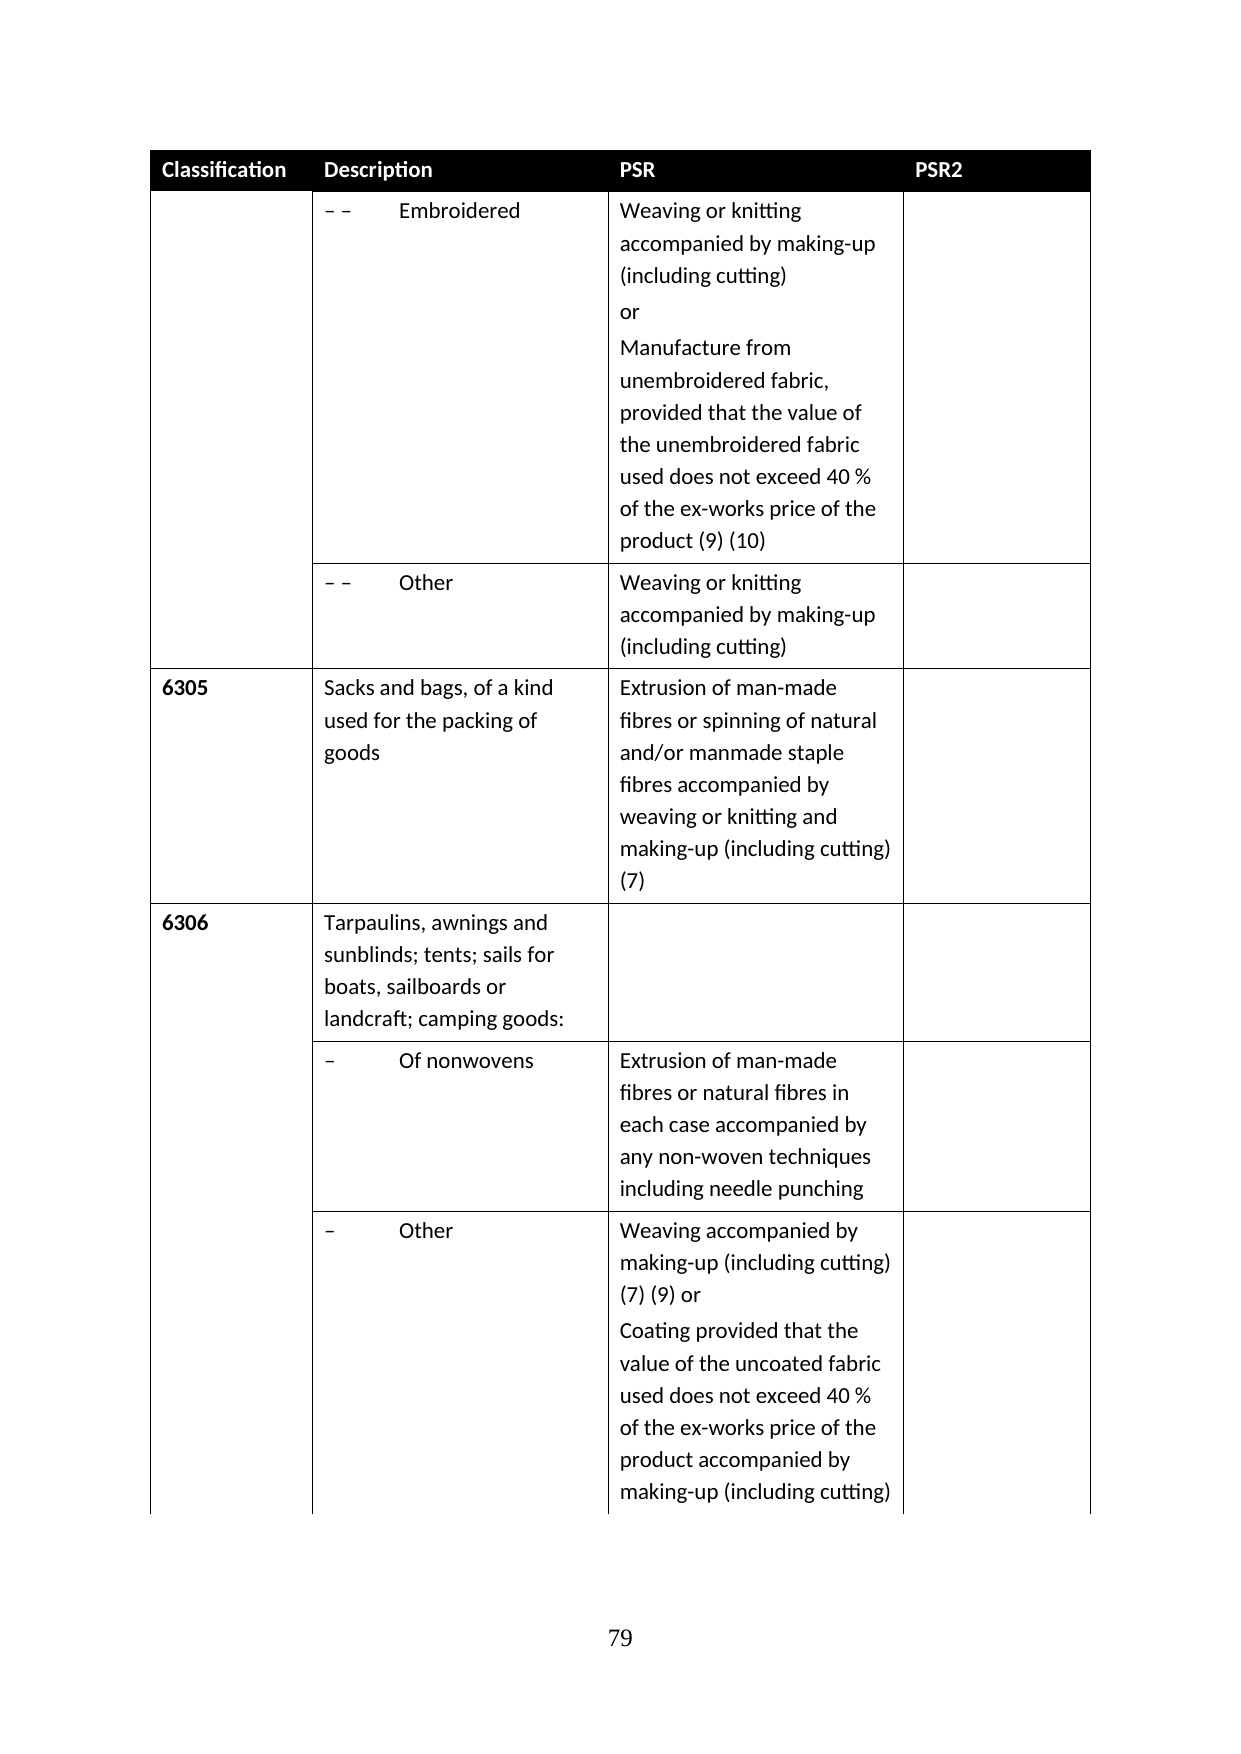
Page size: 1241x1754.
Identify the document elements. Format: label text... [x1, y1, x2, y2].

table_cell [904, 564, 1090, 668]
table_cell [904, 1042, 1090, 1211]
table_cell – Other [313, 1212, 608, 1513]
table_cell [609, 904, 903, 1041]
table_cell Weaving accompanied by making-up (including cutting) (7) (9) or Coating provided that the value of the uncoated fabric used does not exceed 40 % of the ex-works price of the product accompanied by making-up (including cutting) [609, 1212, 903, 1513]
table_header PSR2 [904, 151, 1090, 191]
table_header PSR [609, 151, 903, 191]
table_cell Weaving or knitting accompanied by making-up (including cutting) [609, 564, 903, 668]
table_cell [904, 904, 1090, 1041]
table_cell 6305 [151, 669, 312, 903]
table_cell [904, 669, 1090, 903]
table_cell – – Embroidered [313, 192, 608, 563]
table_cell Extrusion of man-made fibres or spinning of natural and/or manmade staple fibres accompanied by weaving or knitting and making-up (including cutting) (7) [609, 669, 903, 903]
table_cell 6306 [151, 904, 312, 1513]
table_cell – – Other [313, 564, 608, 668]
table_cell – Of nonwovens [313, 1042, 608, 1211]
table_cell Weaving or knitting accompanied by making-up (including cutting) or Manufacture from unembroidered fabric, provided that the value of the unembroidered fabric used does not exceed 40 % of the ex-works price of the product (9) (10) [609, 192, 903, 563]
table_cell [904, 1212, 1090, 1513]
table_cell [904, 192, 1090, 563]
table_header Description [313, 151, 608, 191]
table_cell Extrusion of man-made fibres or natural fibres in each case accompanied by any non-woven techniques including needle punching [609, 1042, 903, 1211]
table_cell Tarpaulins, awnings and sunblinds; tents; sails for boats, sailboards or landcraft; camping goods: [313, 904, 608, 1041]
table_cell Sacks and bags, of a kind used for the packing of goods [313, 669, 608, 903]
table_header Classification [151, 151, 312, 191]
